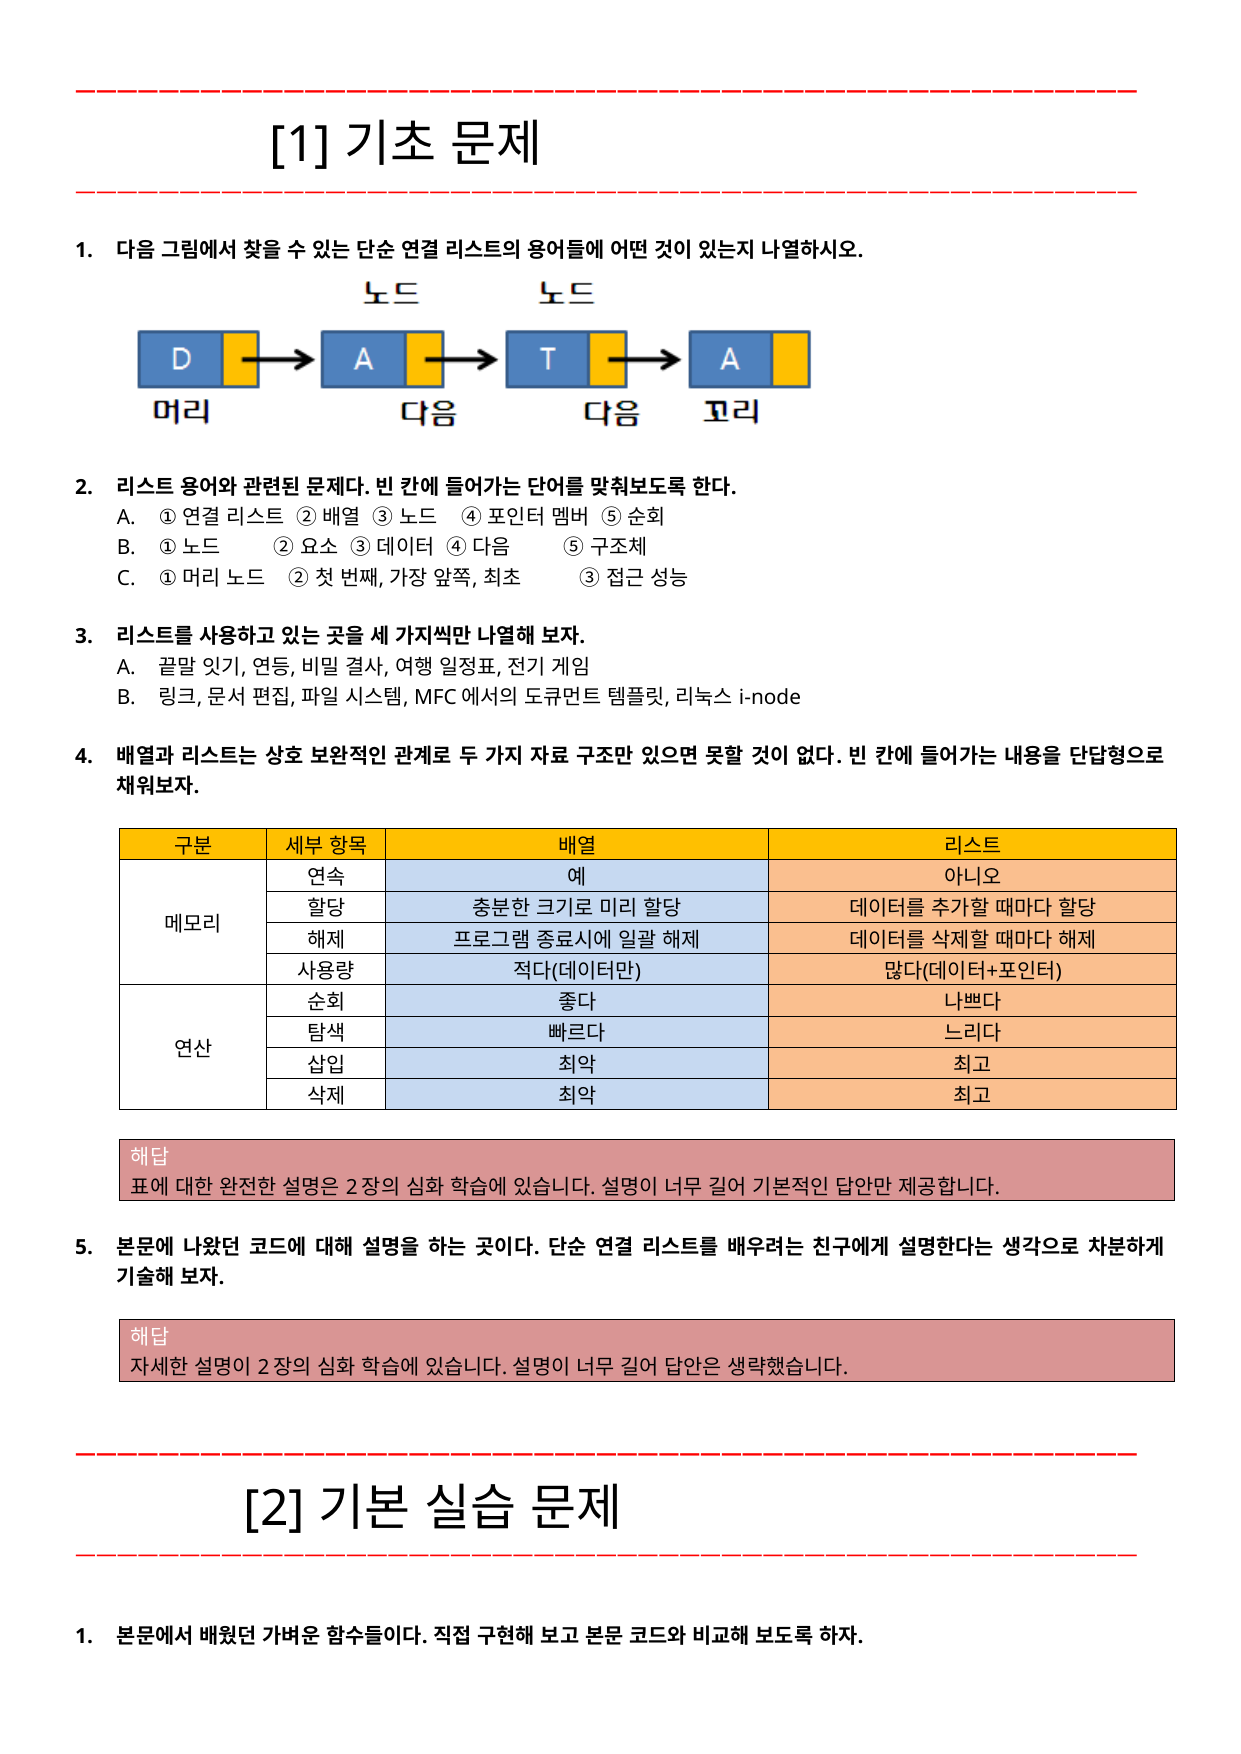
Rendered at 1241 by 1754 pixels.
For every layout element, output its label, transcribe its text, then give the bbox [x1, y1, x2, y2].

table_cell 빠르다 [386, 1017, 768, 1047]
table_cell 할당 [267, 892, 385, 922]
table_header 해답 자세한 설명이 2장의 심화 학습에 있습니다. 설명이 너무 길어 답안은 생략했습니다. [120, 1320, 1174, 1381]
table_cell 데이터를 삭제할 때마다 해제 [769, 923, 1176, 953]
text ——————————————————————————————————————————————————— [75, 1438, 1165, 1467]
list 리스트를 사용하고 있는 곳을 세 가지씩만 나열해 보자. [75, 619, 1165, 650]
text [1] 기초 문제 [75, 103, 1165, 176]
table_cell 삭제 [267, 1079, 385, 1109]
table_cell 최악 [386, 1048, 768, 1078]
table_cell 프로그램 종료시에 일괄 해제 [386, 923, 768, 953]
table_cell 최고 [769, 1048, 1176, 1078]
picture [116, 263, 833, 442]
table_cell 순회 [267, 985, 385, 1016]
table_cell 메모리 [120, 860, 266, 984]
table_cell 사용량 [267, 954, 385, 984]
text [2] 기본 실습 문제 [75, 1467, 1165, 1539]
table_header 구분 [120, 829, 266, 859]
text ——————————————————————————————————————————————————— [75, 1539, 1165, 1568]
table_cell 적다(데이터만) [386, 954, 768, 984]
table_cell 데이터를 추가할 때마다 할당 [769, 892, 1176, 922]
table_header 배열 [386, 829, 768, 859]
table_cell 최악 [386, 1079, 768, 1109]
list 본문에서 배웠던 가벼운 함수들이다. 직접 구현해 보고 본문 코드와 비교해 보도록 하자. [75, 1619, 1165, 1649]
table_cell 삽입 [267, 1048, 385, 1078]
list 끝말 잇기, 연등, 비밀 결사, 여행 일정표, 전기 게임 [117, 650, 1165, 680]
text ——————————————————————————————————————————————————— [75, 75, 1165, 103]
table_cell 최고 [769, 1079, 1176, 1109]
table_cell 예 [386, 860, 768, 891]
list 본문에 나왔던 코드에 대해 설명을 하는 곳이다. 단순 연결 리스트를 배우려는 친구에게 설명한다는 생각으로 차분하게 기술해 보자. [75, 1230, 1165, 1291]
table_cell 아니오 [769, 860, 1176, 891]
table_cell 나쁘다 [769, 985, 1176, 1016]
list ① 연결 리스트 ② 배열 ③ 노드 ④ 포인터 멤버 ⑤ 순회 [117, 500, 1165, 531]
table_header 해답 표에 대한 완전한 설명은 2장의 심화 학습에 있습니다. 설명이 너무 길어 기본적인 답안만 제공합니다. [120, 1140, 1174, 1200]
table_cell 연속 [267, 860, 385, 891]
table_cell 느리다 [769, 1017, 1176, 1047]
text ——————————————————————————————————————————————————— [75, 176, 1165, 204]
table_cell 많다(데이터+포인터) [769, 954, 1176, 984]
list ① 노드 ② 요소 ③ 데이터 ④ 다음 ⑤ 구조체 [117, 531, 1165, 561]
table_header 세부 항목 [267, 829, 385, 859]
table_cell 해제 [267, 923, 385, 953]
table_cell 충분한 크기로 미리 할당 [386, 892, 768, 922]
list 리스트 용어와 관련된 문제다. 빈 칸에 들어가는 단어를 맞춰보도록 한다. [75, 470, 1165, 500]
table_cell 좋다 [386, 985, 768, 1016]
list 다음 그림에서 찾을 수 있는 단순 연결 리스트의 용어들에 어떤 것이 있는지 나열하시오. [75, 233, 1165, 263]
table_header 리스트 [769, 829, 1176, 859]
list 링크, 문서 편집, 파일 시스템, MFC에서의 도큐먼트 템플릿, 리눅스 i-node [117, 680, 1165, 711]
table_cell 연산 [120, 985, 266, 1109]
list ① 머리 노드 ② 첫 번째, 가장 앞쪽, 최초 ③ 접근 성능 [117, 561, 1165, 591]
list 배열과 리스트는 상호 보완적인 관계로 두 가지 자료 구조만 있으면 못할 것이 없다. 빈 칸에 들어가는 내용을 단답형으로 채워보자. [75, 739, 1165, 799]
table_cell 탐색 [267, 1017, 385, 1047]
